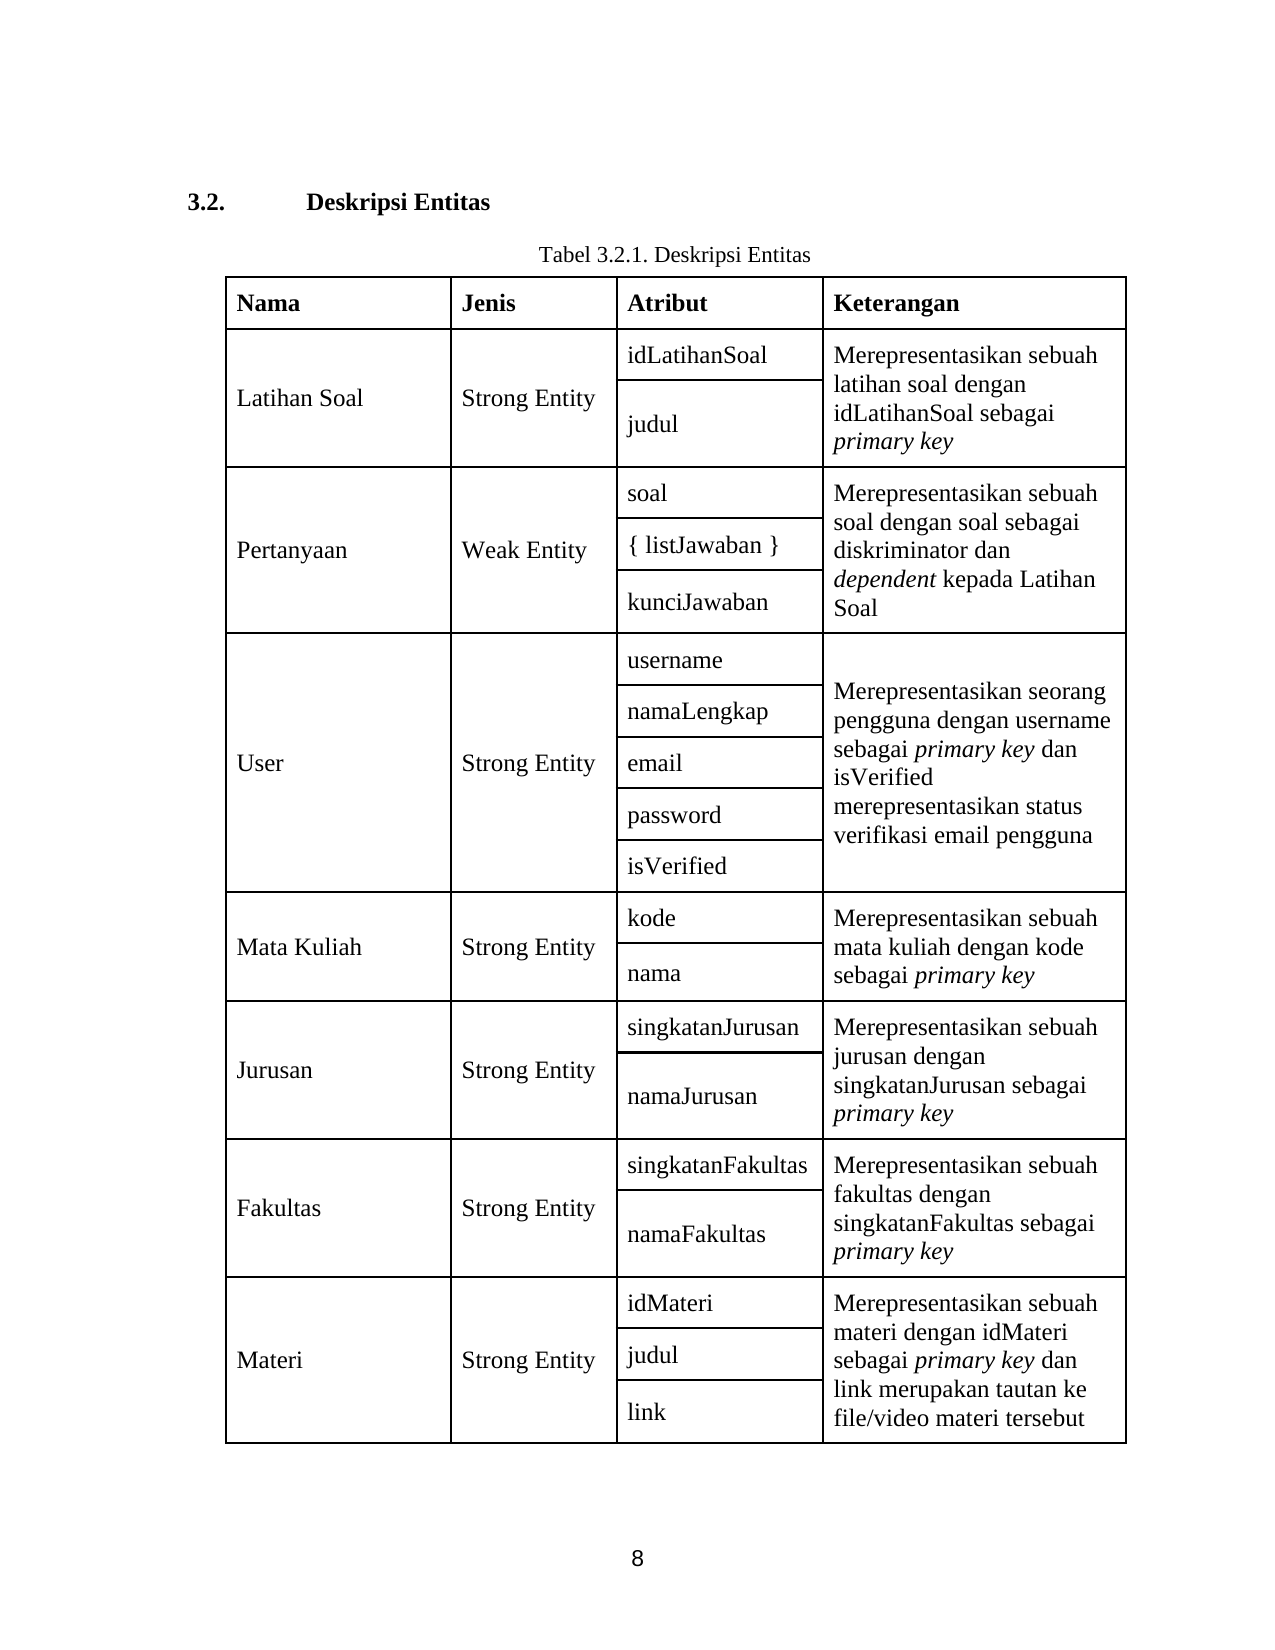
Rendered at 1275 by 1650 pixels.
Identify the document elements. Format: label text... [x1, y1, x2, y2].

table_cell Merepresentasikan sebuah materi dengan idMateri sebagai primary key dan link merupakan tautan ke file/video materi tersebut [824, 1278, 1125, 1442]
table_cell Strong Entity [452, 330, 616, 466]
table_cell email [618, 738, 822, 787]
table_cell Strong Entity [452, 893, 616, 1000]
table_cell Materi [227, 1278, 450, 1442]
table_cell isVerified [618, 841, 822, 891]
table_cell kode [618, 893, 822, 942]
table_cell Strong Entity [452, 1002, 616, 1138]
table_cell Strong Entity [452, 1278, 616, 1442]
table_header Keterangan [824, 278, 1125, 328]
table_cell username [618, 634, 822, 684]
table_cell Merepresentasikan sebuah latihan soal dengan idLatihanSoal sebagai primary key [824, 330, 1125, 466]
table_cell Weak Entity [452, 468, 616, 632]
table_cell singkatanFakultas [618, 1140, 822, 1189]
table_cell Jurusan [227, 1002, 450, 1138]
table_cell link [618, 1381, 822, 1442]
subtitle Deskripsi Entitas [187, 187, 1125, 216]
table_cell Merepresentasikan sebuah fakultas dengan singkatanFakultas sebagai primary key [824, 1140, 1125, 1276]
table_header Nama [227, 278, 450, 328]
table_cell namaFakultas [618, 1191, 822, 1276]
table_header Jenis [452, 278, 616, 328]
table_cell Merepresentasikan sebuah soal dengan soal sebagai diskriminator dan dependent kepada Latihan Soal [824, 468, 1125, 632]
table_cell { listJawaban } [618, 519, 822, 569]
table_cell password [618, 789, 822, 839]
table_cell soal [618, 468, 822, 517]
table_cell nama [618, 944, 822, 1000]
table_cell kunciJawaban [618, 571, 822, 632]
table_cell idMateri [618, 1278, 822, 1327]
table_cell namaJurusan [618, 1054, 822, 1138]
table_cell Latihan Soal [227, 330, 450, 466]
table_cell idLatihanSoal [618, 330, 822, 379]
table_cell namaLengkap [618, 686, 822, 736]
table_cell User [227, 634, 450, 891]
table_header Atribut [618, 278, 822, 328]
table_cell Strong Entity [452, 1140, 616, 1276]
table_cell judul [618, 381, 822, 466]
table_cell Fakultas [227, 1140, 450, 1276]
table_cell Strong Entity [452, 634, 616, 891]
table_cell Merepresentasikan sebuah jurusan dengan singkatanJurusan sebagai primary key [824, 1002, 1125, 1138]
table_cell Merepresentasikan seorang pengguna dengan username sebagai primary key dan isVerified merepresentasikan status verifikasi email pengguna [824, 634, 1125, 891]
table_cell Pertanyaan [227, 468, 450, 632]
table_cell Merepresentasikan sebuah mata kuliah dengan kode sebagai primary key [824, 893, 1125, 1000]
table_cell judul [618, 1329, 822, 1379]
table_cell singkatanJurusan [618, 1002, 822, 1051]
subtitle Tabel 3.2.1. Deskripsi Entitas [225, 241, 1125, 268]
table_cell Mata Kuliah [227, 893, 450, 1000]
